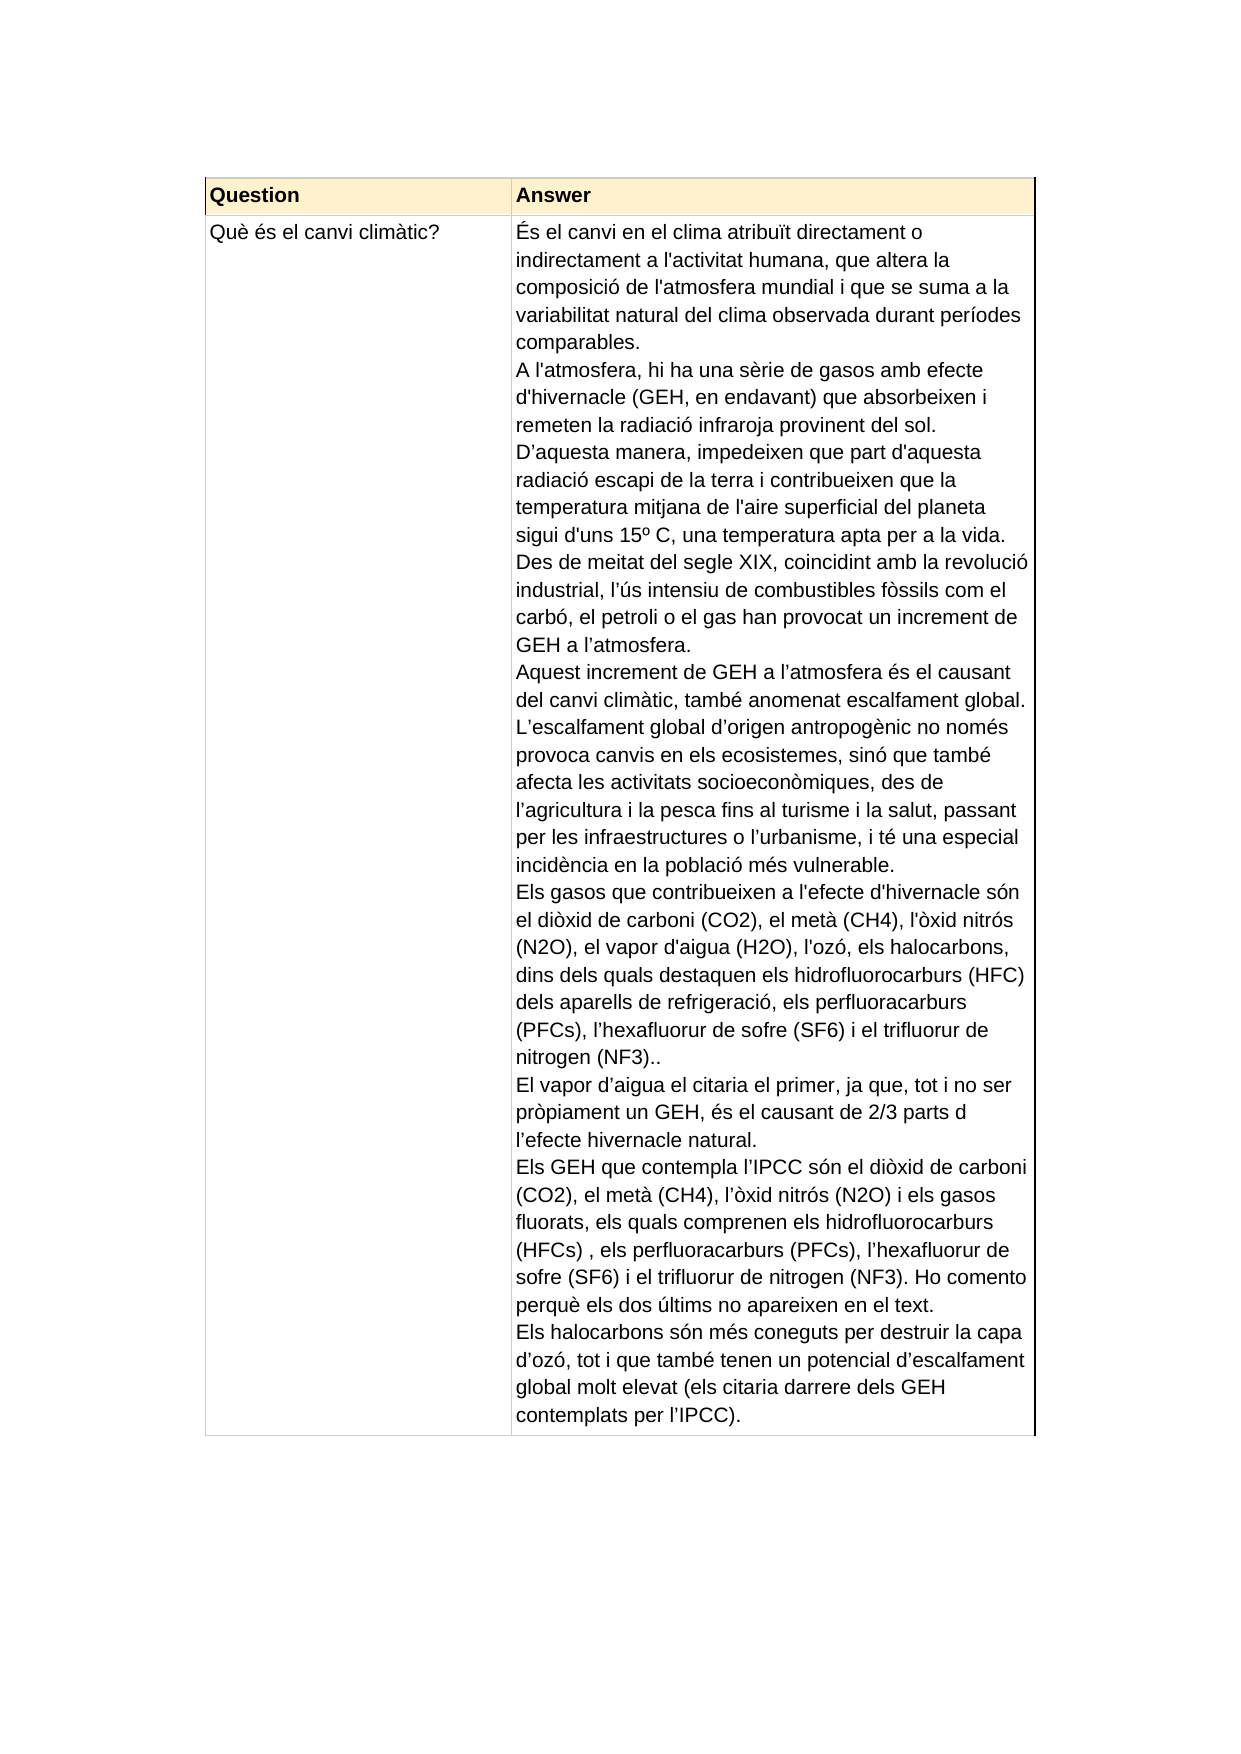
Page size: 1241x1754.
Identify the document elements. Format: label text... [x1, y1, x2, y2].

table_cell Què és el canvi climàtic? [206, 216, 511, 1434]
table_cell És el canvi en el clima atribuït directament o indirectament a l'activitat humana, que altera la composició de l'atmosfera mundial i que se suma a la variabilitat natural del clima observada durant períodes comparables. A l'atmosfera, hi ha una sèrie de gasos amb efecte d'hivernacle (GEH, en endavant) que absorbeixen i remeten la radiació infraroja provinent del sol. D’aquesta manera, impedeixen que part d'aquesta radiació escapi de la terra i contribueixen que la temperatura mitjana de l'aire superficial del planeta sigui d'uns 15º C, una temperatura apta per a la vida. Des de meitat del segle XIX, coincidint amb la revolució industrial, l’ús intensiu de combustibles fòssils com el carbó, el petroli o el gas han provocat un increment de GEH a l’atmosfera. Aquest increment de GEH a l’atmosfera és el causant del canvi climàtic, també anomenat escalfament global. L’escalfament global d’origen antropogènic no només provoca canvis en els ecosistemes, sinó que també afecta les activitats socioeconòmiques, des de l’agricultura i la pesca fins al turisme i la salut, passant per les infraestructures o l’urbanisme, i té una especial incidència en la població més vulnerable. Els gasos que contribueixen a l'efecte d'hivernacle són el diòxid de carboni (CO2), el metà (CH4), l'òxid nitrós (N2O), el vapor d'aigua (H2O), l'ozó, els halocarbons, dins dels quals destaquen els hidrofluorocarburs (HFC) dels aparells de refrigeració, els perfluoracarburs (PFCs), l’hexafluorur de sofre (SF6) i el trifluorur de nitrogen (NF3).. El vapor d’aigua el citaria el primer, ja que, tot i no ser pròpiament un GEH, és el causant de 2/3 parts d l’efecte hivernacle natural. Els GEH que contempla l’IPCC són el diòxid de carboni (CO2), el metà (CH4), l’òxid nitrós (N2O) i els gasos fluorats, els quals comprenen els hidrofluorocarburs (HFCs) , els perfluoracarburs (PFCs), l’hexafluorur de sofre (SF6) i el trifluorur de nitrogen (NF3). Ho comento perquè els dos últims no apareixen en el text. Els halocarbons són més coneguts per destruir la capa d’ozó, tot i que també tenen un potencial d’escalfament global molt elevat (els citaria darrere dels GEH contemplats per l’IPCC). [512, 216, 1034, 1434]
table_header Answer [512, 179, 1034, 214]
table_header Question [206, 179, 511, 214]
